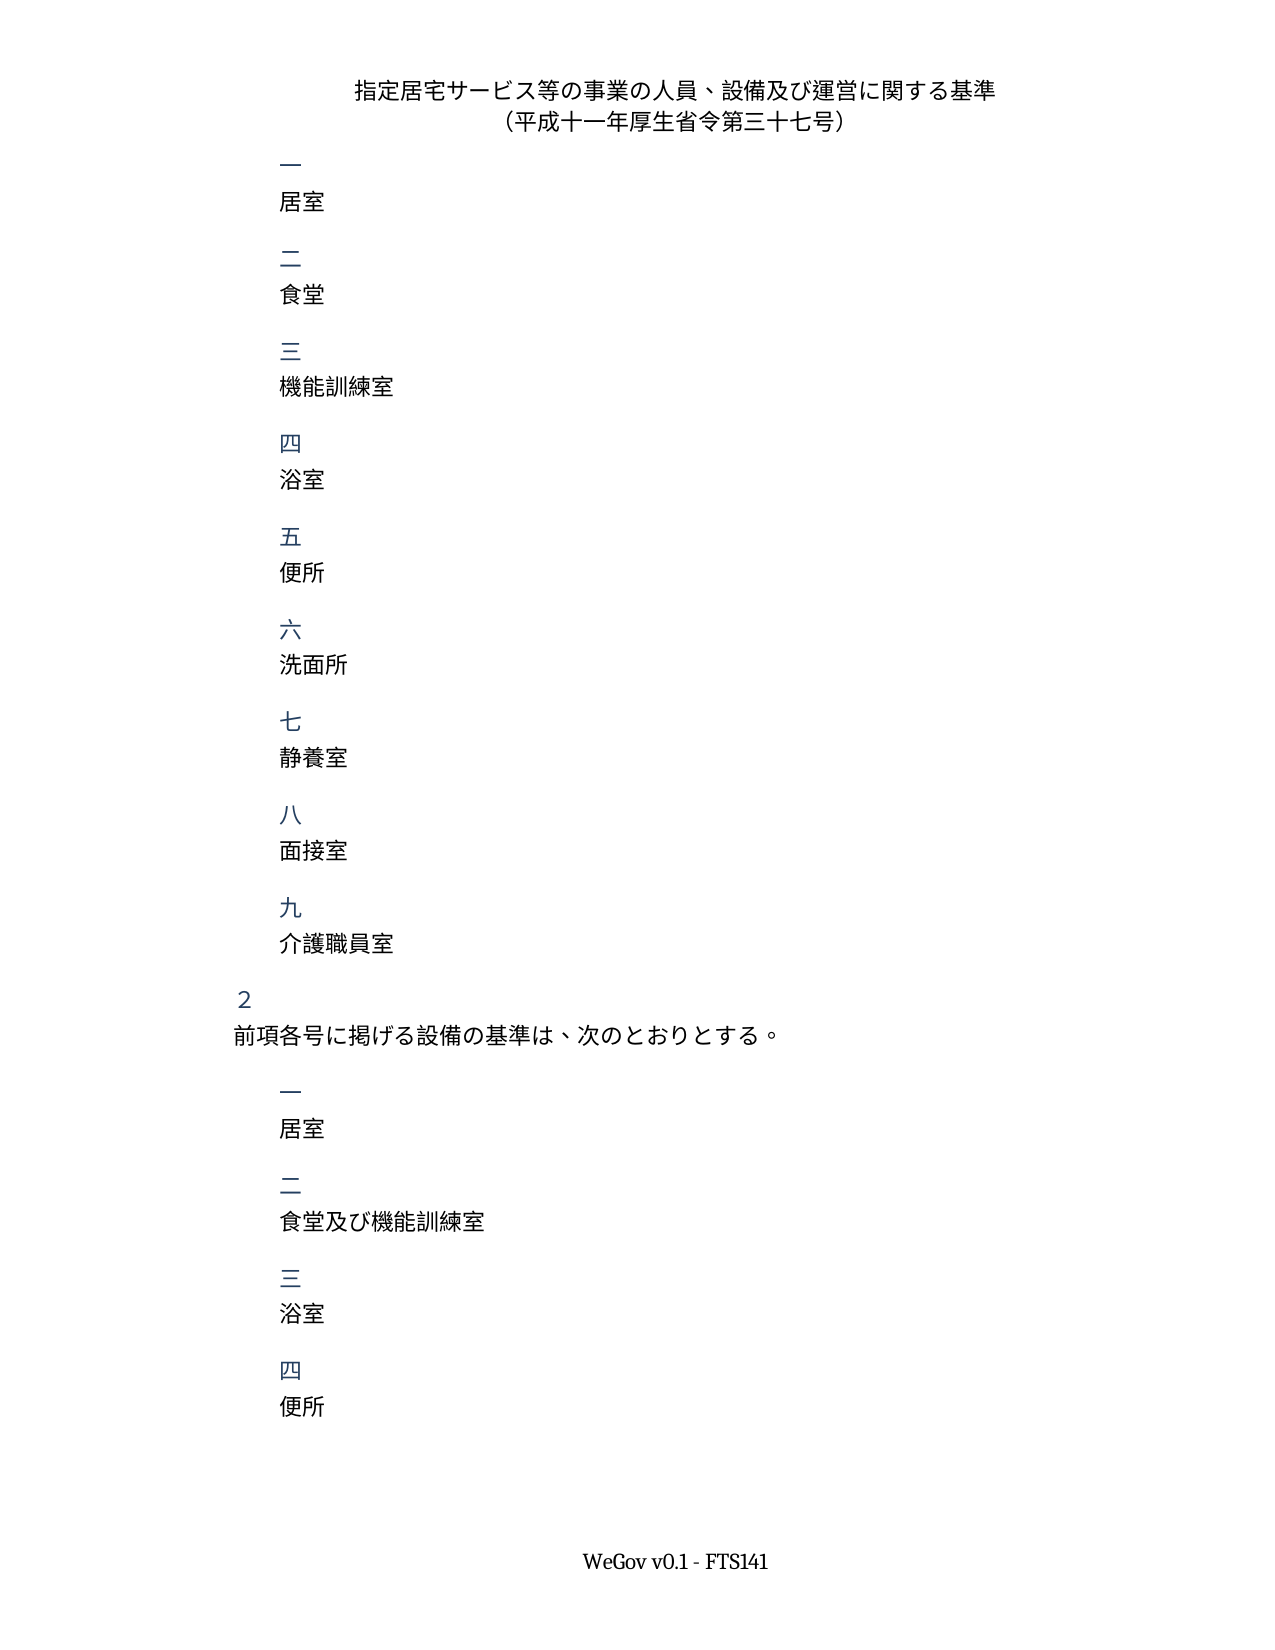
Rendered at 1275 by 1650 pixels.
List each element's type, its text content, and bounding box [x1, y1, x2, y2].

text 洗面所 [279, 649, 1087, 681]
text 面接室 [279, 835, 1087, 866]
text 浴室 [279, 1298, 1087, 1330]
subtitle 四 [279, 1355, 1087, 1386]
subtitle ２ [233, 984, 1087, 1016]
text 浴室 [279, 464, 1087, 495]
text 食堂 [279, 279, 1087, 310]
text 便所 [279, 1391, 1087, 1422]
subtitle 八 [279, 799, 1087, 830]
text 便所 [279, 557, 1087, 588]
subtitle 一 [279, 1077, 1087, 1108]
subtitle 五 [279, 521, 1087, 552]
text 静養室 [279, 742, 1087, 773]
subtitle 四 [279, 428, 1087, 459]
subtitle 三 [279, 1262, 1087, 1294]
subtitle 二 [279, 1170, 1087, 1201]
text 居室 [279, 186, 1087, 217]
text 居室 [279, 1113, 1087, 1144]
text 食堂及び機能訓練室 [279, 1206, 1087, 1237]
text 前項各号に掲げる設備の基準は、次のとおりとする。 [233, 1020, 1087, 1052]
subtitle 九 [279, 892, 1087, 923]
subtitle 二 [279, 243, 1087, 274]
subtitle 七 [279, 706, 1087, 737]
subtitle 三 [279, 335, 1087, 367]
text 機能訓練室 [279, 371, 1087, 403]
subtitle 一 [279, 150, 1087, 181]
subtitle 六 [279, 613, 1087, 645]
text 介護職員室 [279, 928, 1087, 959]
